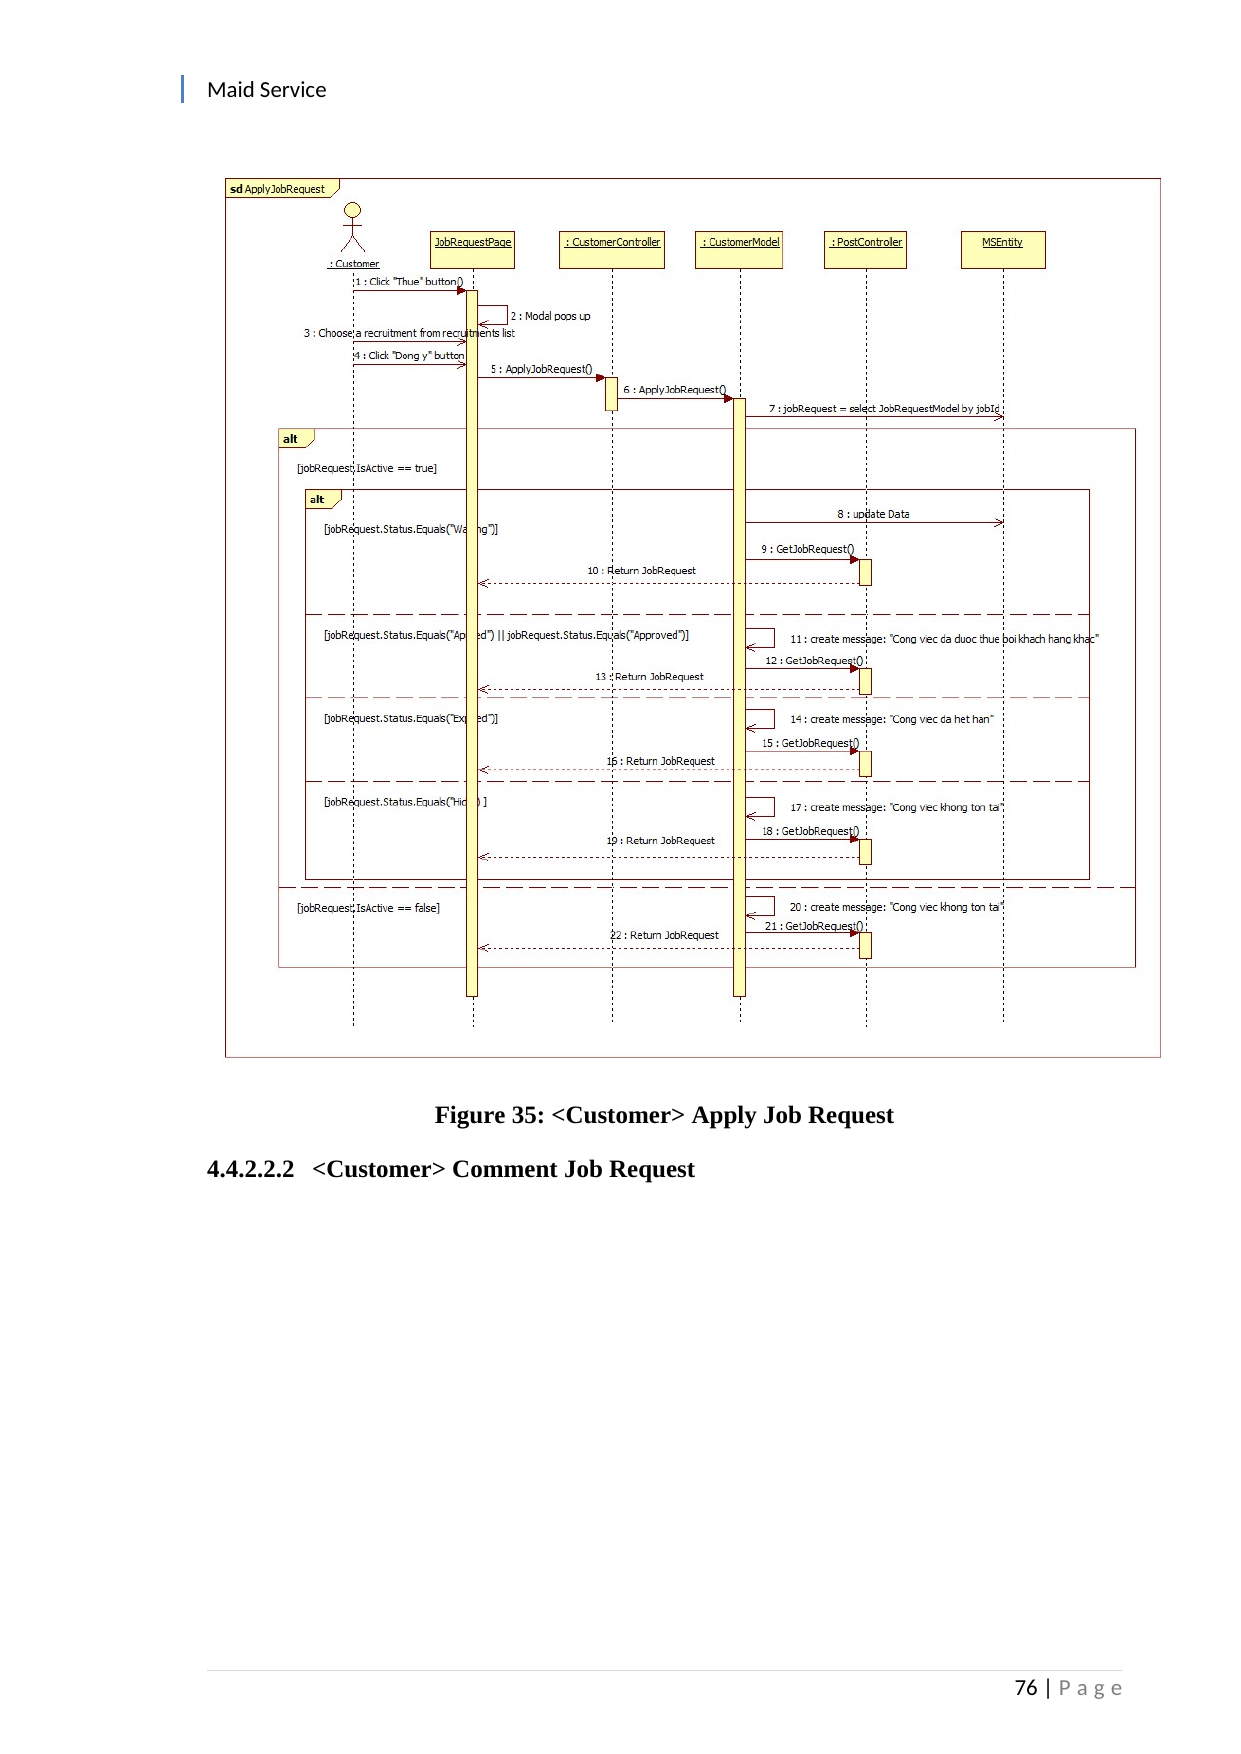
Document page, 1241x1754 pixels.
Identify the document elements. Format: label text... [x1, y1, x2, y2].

picture [206, 160, 1179, 1075]
subtitle <Customer> Comment Job Request [207, 1154, 1122, 1183]
subtitle Figure 35: <Customer> Apply Job Request [207, 1100, 1122, 1129]
